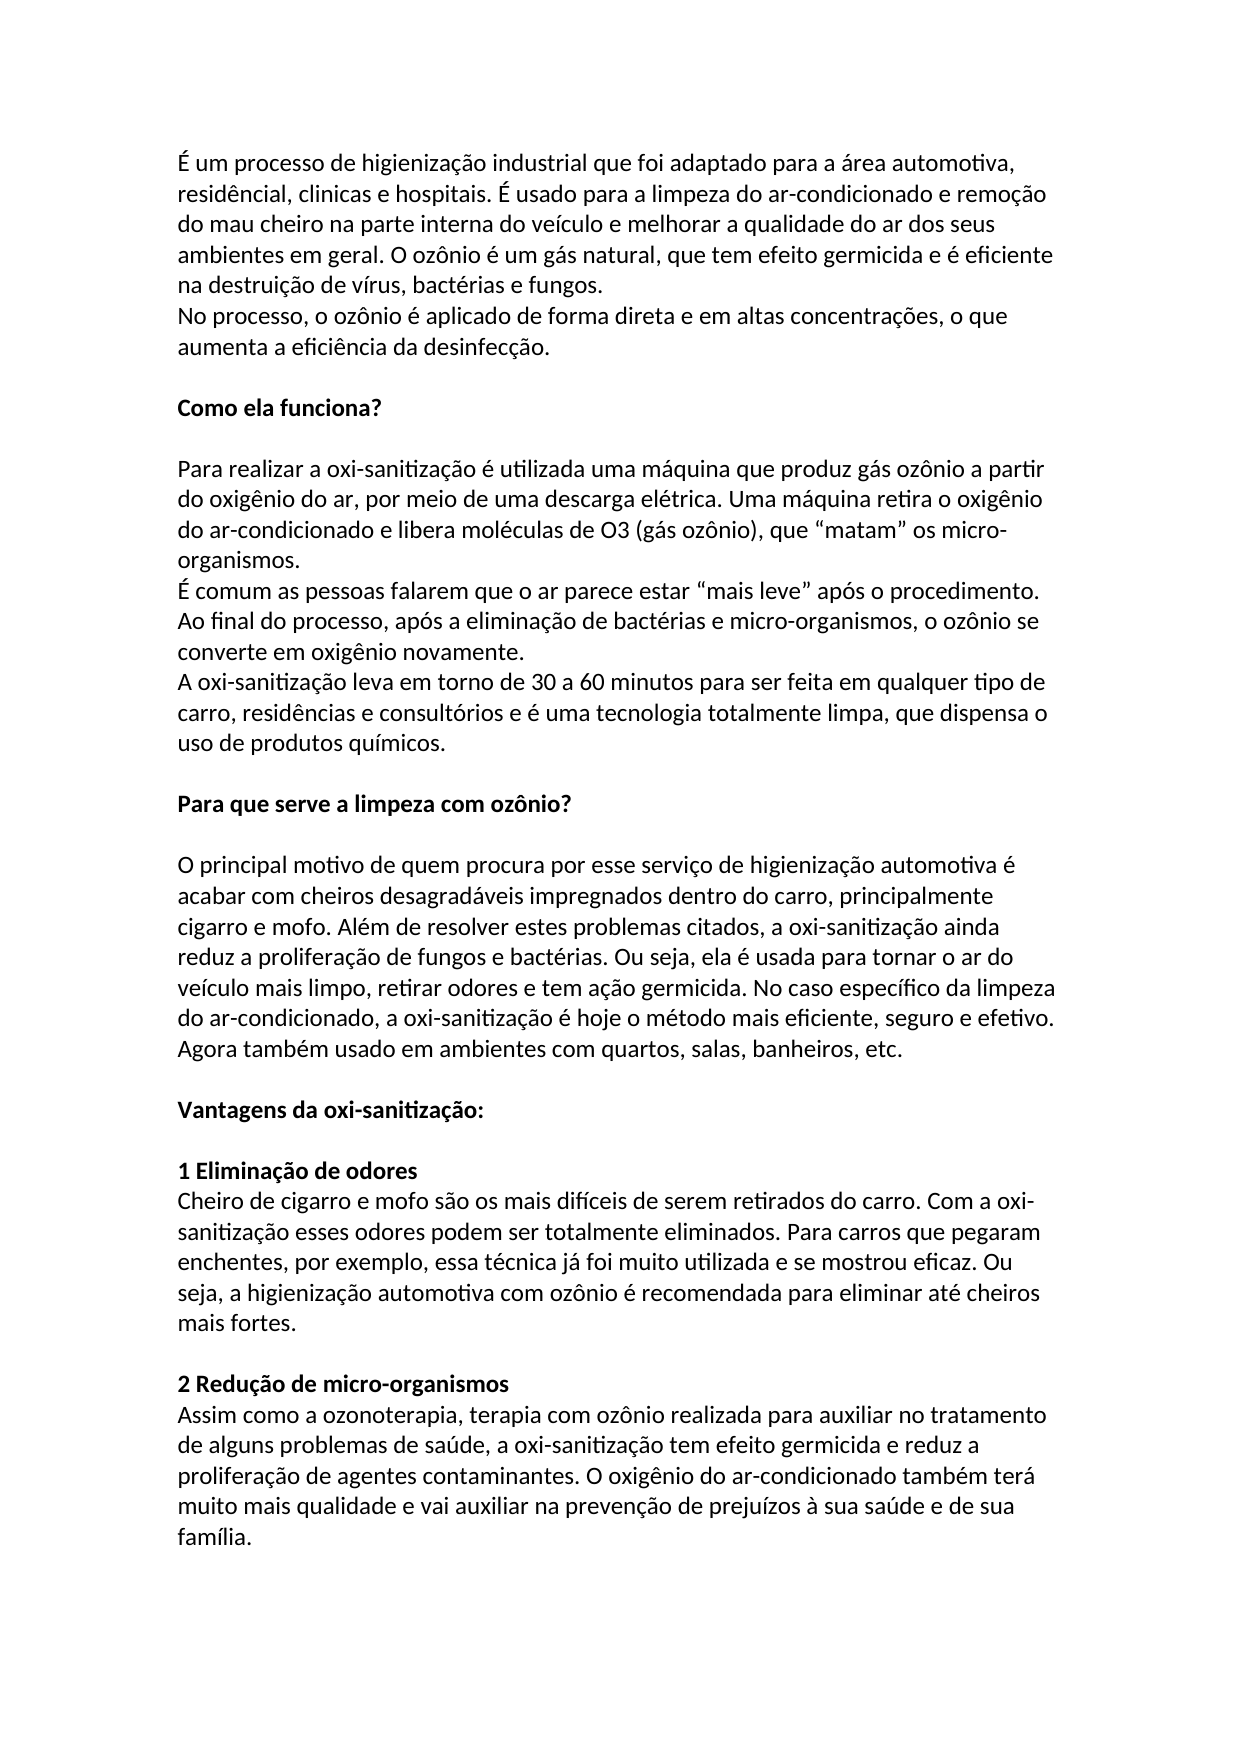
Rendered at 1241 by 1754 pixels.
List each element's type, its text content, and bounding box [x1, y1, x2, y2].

text Para realizar a oxi-sanitização é utilizada uma máquina que produz gás ozônio a partir do oxigênio do ar, por meio de uma descarga elétrica. Uma máquina retira o oxigênio do ar-condicionado e libera moléculas de O3 (gás ozônio), que “matam” os micro-organismos. [177, 453, 1063, 575]
text 1 Eliminação de odores [177, 1155, 1063, 1185]
text A oxi-sanitização leva em torno de 30 a 60 minutos para ser feita em qualquer tipo de carro, residências e consultórios e é uma tecnologia totalmente limpa, que dispensa o uso de produtos químicos. [177, 666, 1063, 758]
text 2 Redução de micro-organismos [177, 1368, 1063, 1399]
text Cheiro de cigarro e mofo são os mais difíceis de serem retirados do carro. Com a oxi-sanitização esses odores podem ser totalmente eliminados. Para carros que pegaram enchentes, por exemplo, essa técnica já foi muito utilizada e se mostrou eficaz. Ou seja, a higienização automotiva com ozônio é recomendada para eliminar até cheiros mais fortes. [177, 1185, 1063, 1338]
text Para que serve a limpeza com ozônio? [177, 788, 1063, 819]
text No processo, o ozônio é aplicado de forma direta e em altas concentrações, o que aumenta a eficiência da desinfecção. [177, 300, 1063, 361]
text O principal motivo de quem procura por esse serviço de higienização automotiva é acabar com cheiros desagradáveis impregnados dentro do carro, principalmente cigarro e mofo. Além de resolver estes problemas citados, a oxi-sanitização ainda reduz a proliferação de fungos e bactérias. Ou seja, ela é usada para tornar o ar do veículo mais limpo, retirar odores e tem ação germicida. No caso específico da limpeza do ar-condicionado, a oxi-sanitização é hoje o método mais eficiente, seguro e efetivo. [177, 849, 1063, 1033]
text É um processo de higienização industrial que foi adaptado para a área automotiva, residêncial, clinicas e hospitais. É usado para a limpeza do ar-condicionado e remoção do mau cheiro na parte interna do veículo e melhorar a qualidade do ar dos seus ambientes em geral. O ozônio é um gás natural, que tem efeito germicida e é eficiente na destruição de vírus, bactérias e fungos. [177, 148, 1063, 300]
text Como ela funciona? [177, 392, 1063, 422]
text É comum as pessoas falarem que o ar parece estar “mais leve” após o procedimento. Ao final do processo, após a eliminação de bactérias e micro-organismos, o ozônio se converte em oxigênio novamente. [177, 575, 1063, 666]
text Vantagens da oxi-sanitização: [177, 1094, 1063, 1124]
text Assim como a ozonoterapia, terapia com ozônio realizada para auxiliar no tratamento de alguns problemas de saúde, a oxi-sanitização tem efeito germicida e reduz a proliferação de agentes contaminantes. O oxigênio do ar-condicionado também terá muito mais qualidade e vai auxiliar na prevenção de prejuízos à sua saúde e de sua família. [177, 1399, 1063, 1552]
text Agora também usado em ambientes com quartos, salas, banheiros, etc. [177, 1033, 1063, 1063]
